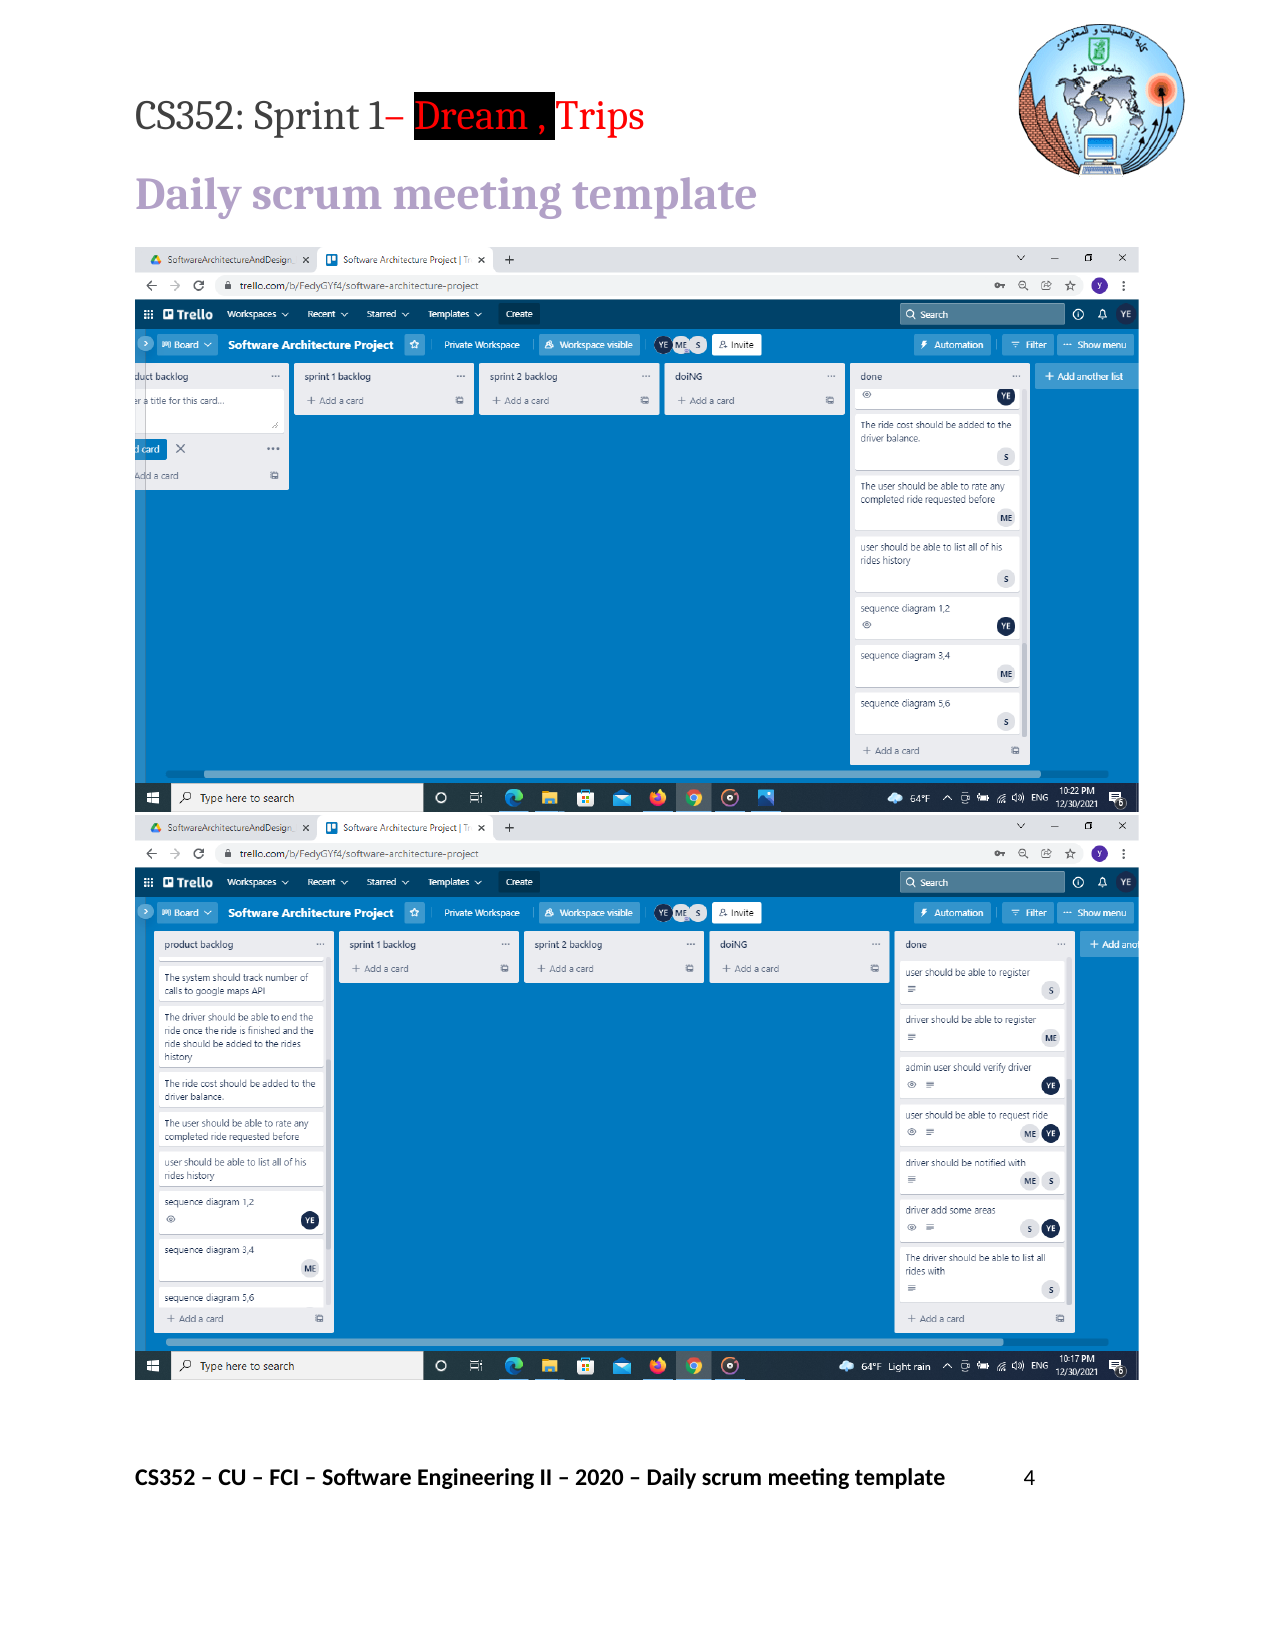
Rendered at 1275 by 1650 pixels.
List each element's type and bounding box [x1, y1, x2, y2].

picture [1018, 24, 1186, 180]
picture [135, 247, 1139, 812]
picture [135, 815, 1139, 1380]
